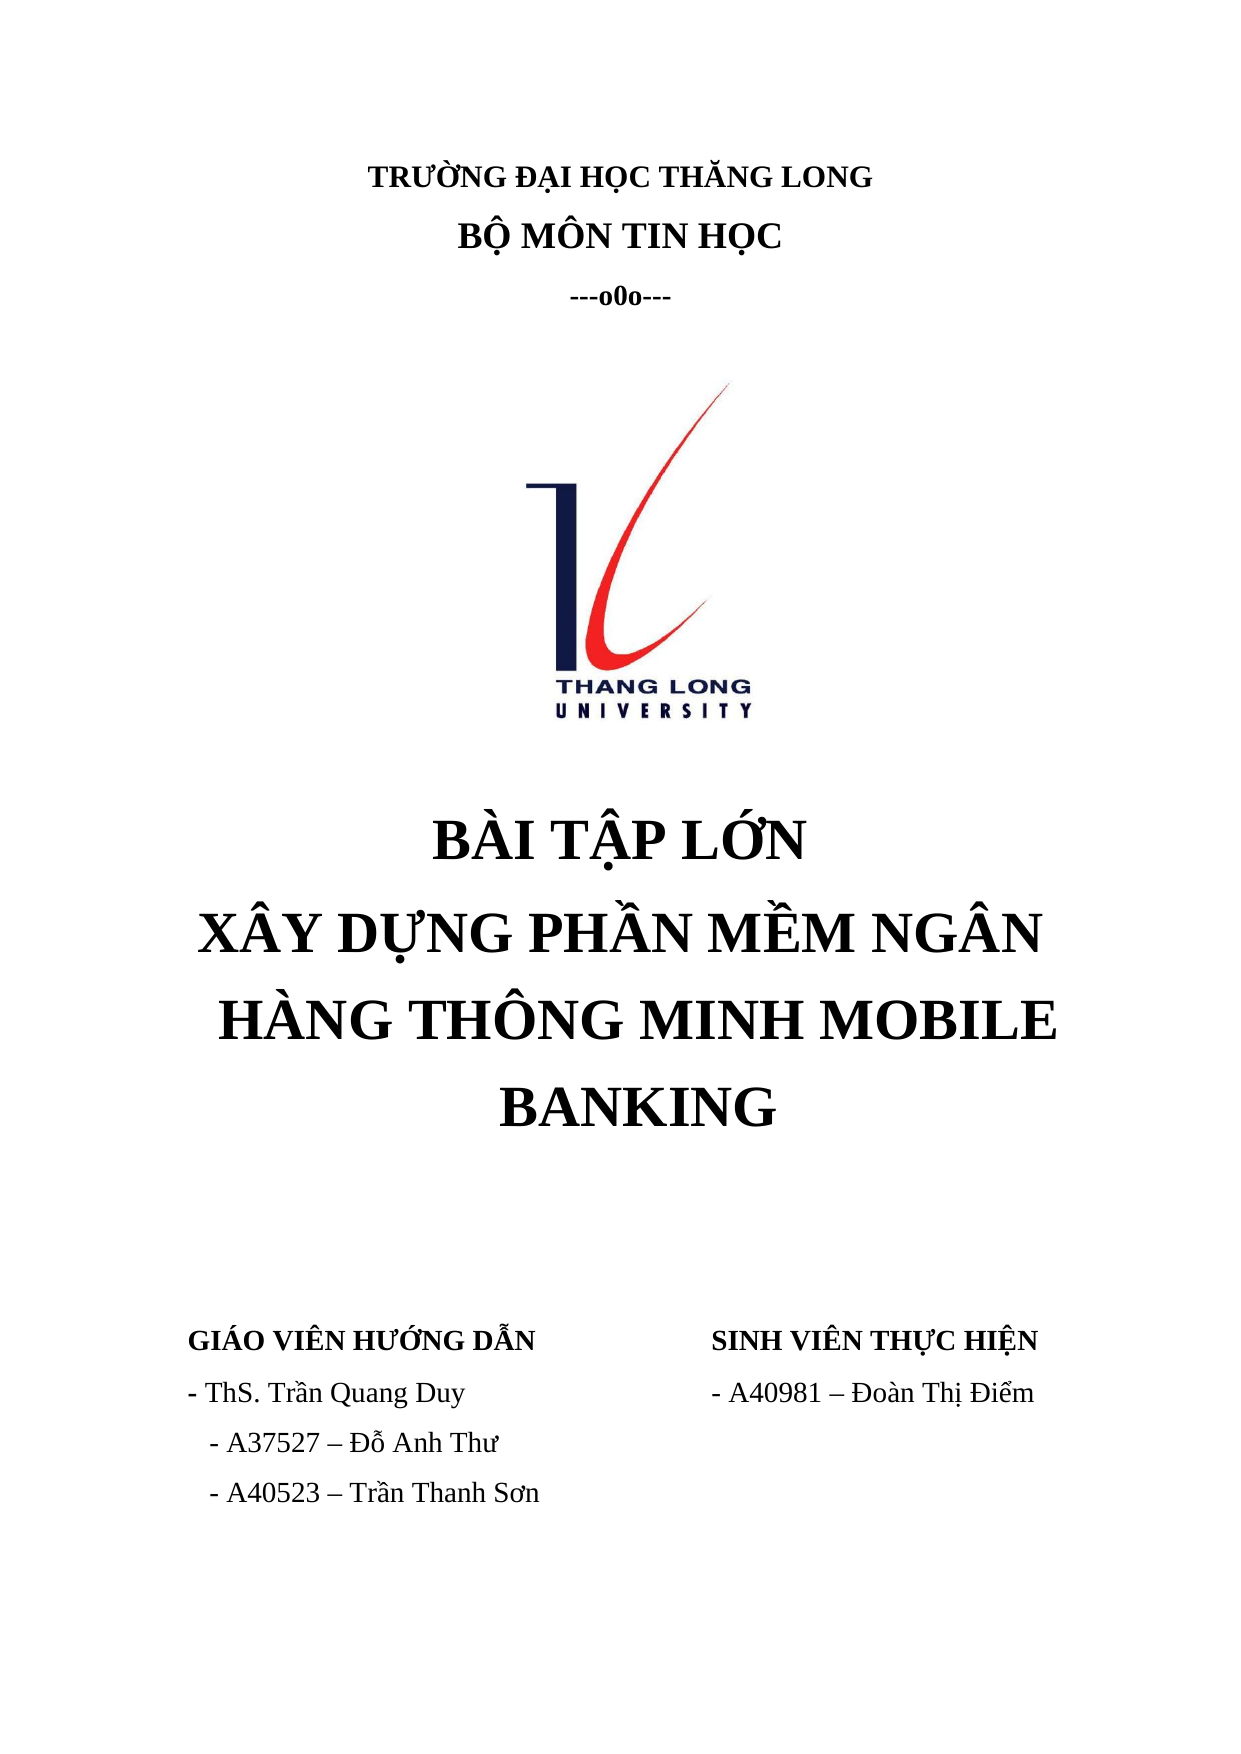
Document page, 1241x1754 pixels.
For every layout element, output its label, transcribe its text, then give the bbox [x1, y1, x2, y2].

text GIÁO VIÊN HƯỚNG DẪN SINH VIÊN THỰC HIỆN [150, 1323, 1090, 1357]
text BỘ MÔN TIN HỌC [150, 213, 1090, 256]
text - ThS. Trần Quang Duy - A40981 – Đoàn Thị Điểm [150, 1375, 1090, 1409]
text XÂY DỰNG PHẦN MỀM NGÂN HÀNG THÔNG MINH MOBILE BANKING [150, 898, 1090, 1139]
text TRƯỜNG ĐẠI HỌC THĂNG LONG [150, 158, 1090, 194]
text - A37527 – Đỗ Anh Thư [150, 1425, 1090, 1459]
text ---o0o--- [150, 278, 1090, 311]
text - A40523 – Trần Thanh Sơn [150, 1475, 1090, 1508]
picture [427, 347, 849, 769]
